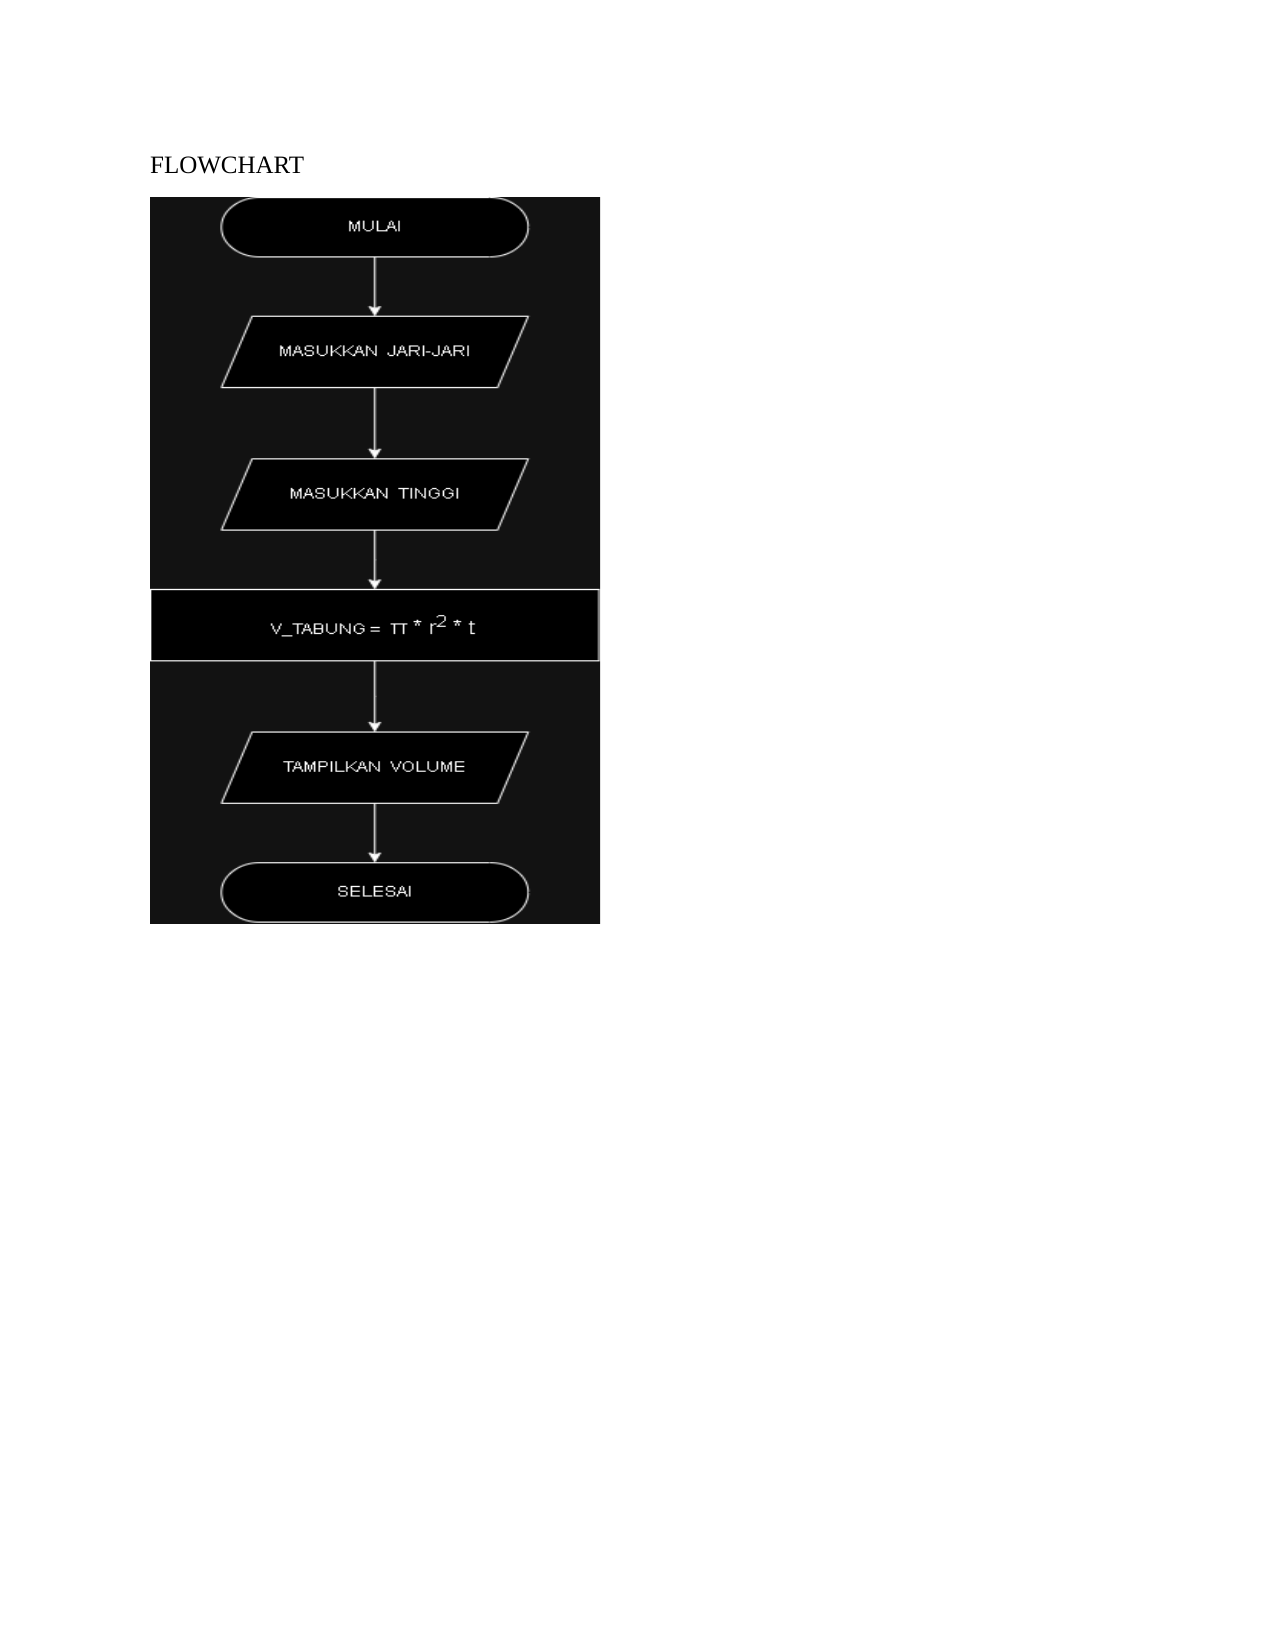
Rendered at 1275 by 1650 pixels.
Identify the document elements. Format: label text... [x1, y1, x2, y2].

text FLOWCHART [150, 150, 1125, 179]
picture [150, 197, 600, 924]
